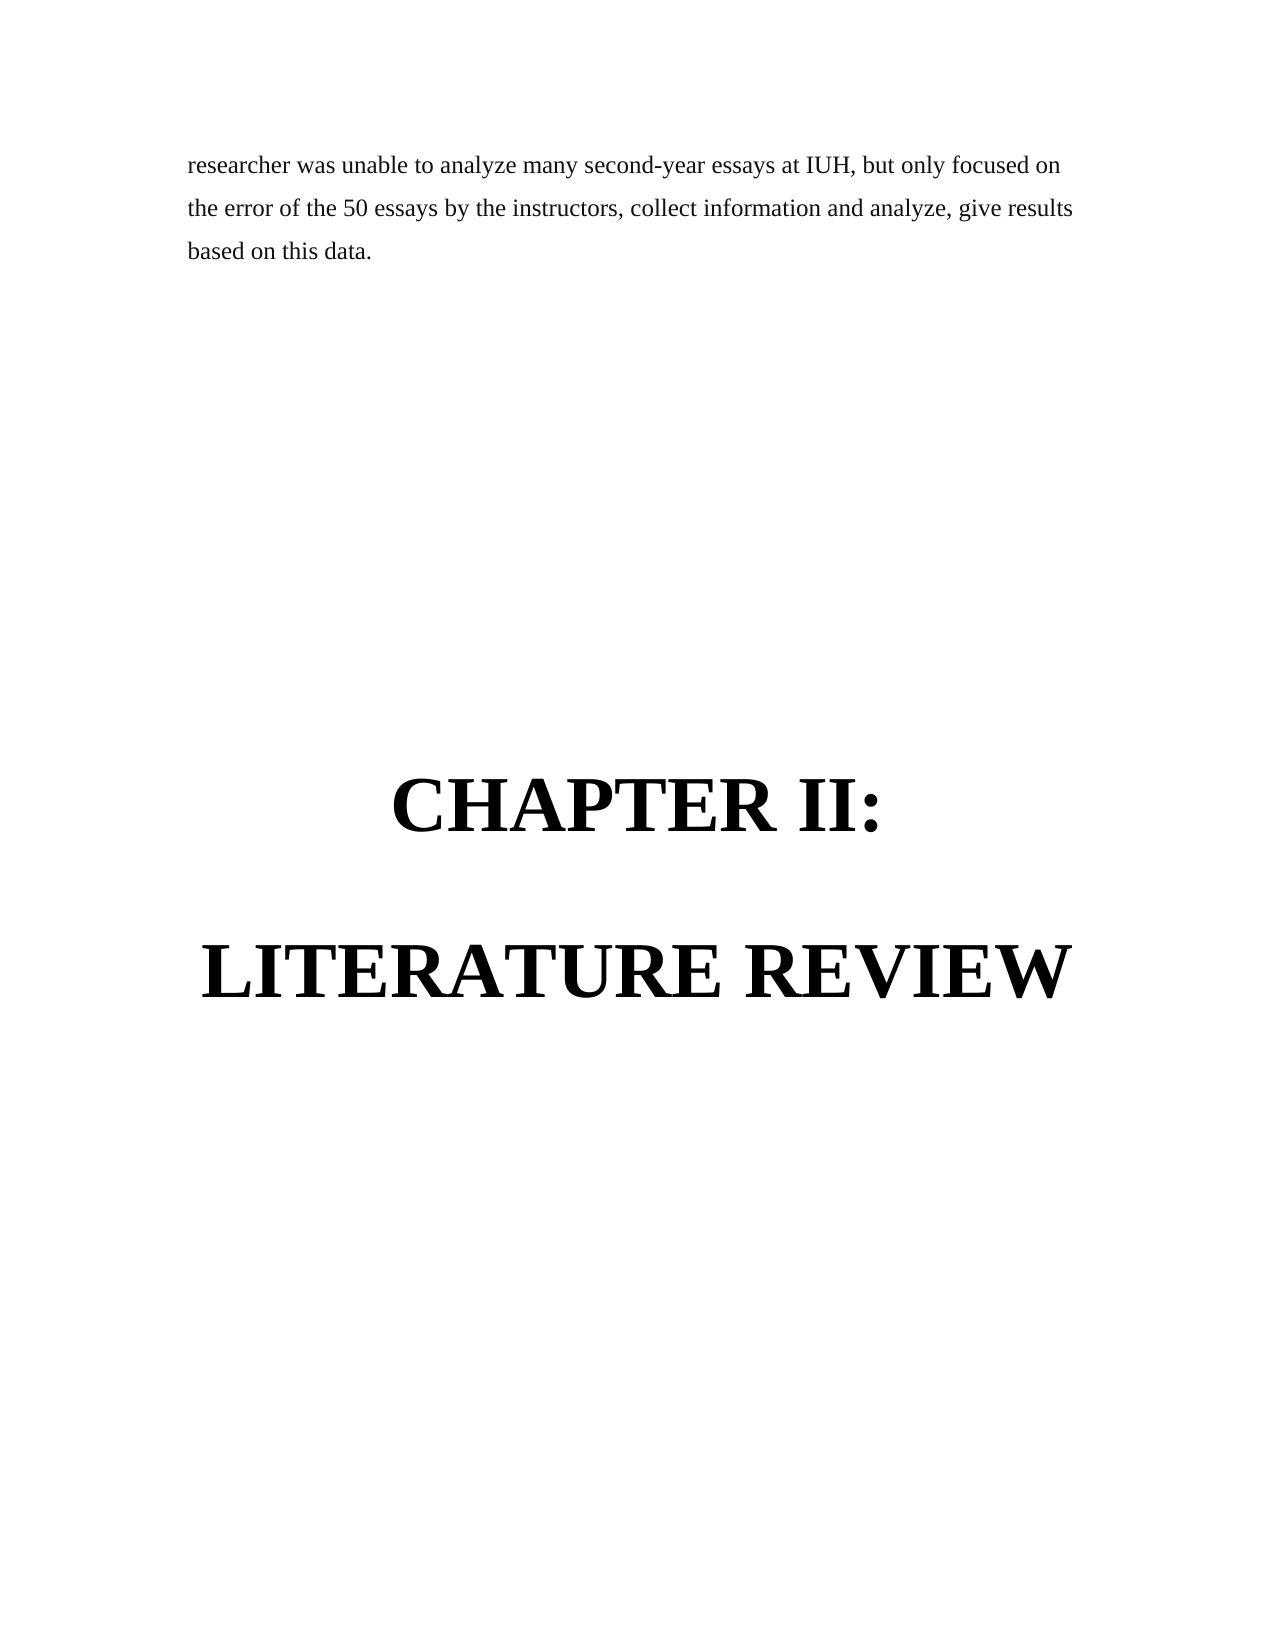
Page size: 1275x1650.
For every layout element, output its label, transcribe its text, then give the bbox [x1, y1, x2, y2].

text CHAPTER II: [187, 758, 1087, 849]
text LITERATURE REVIEW [187, 923, 1087, 1014]
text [187, 150, 1087, 265]
